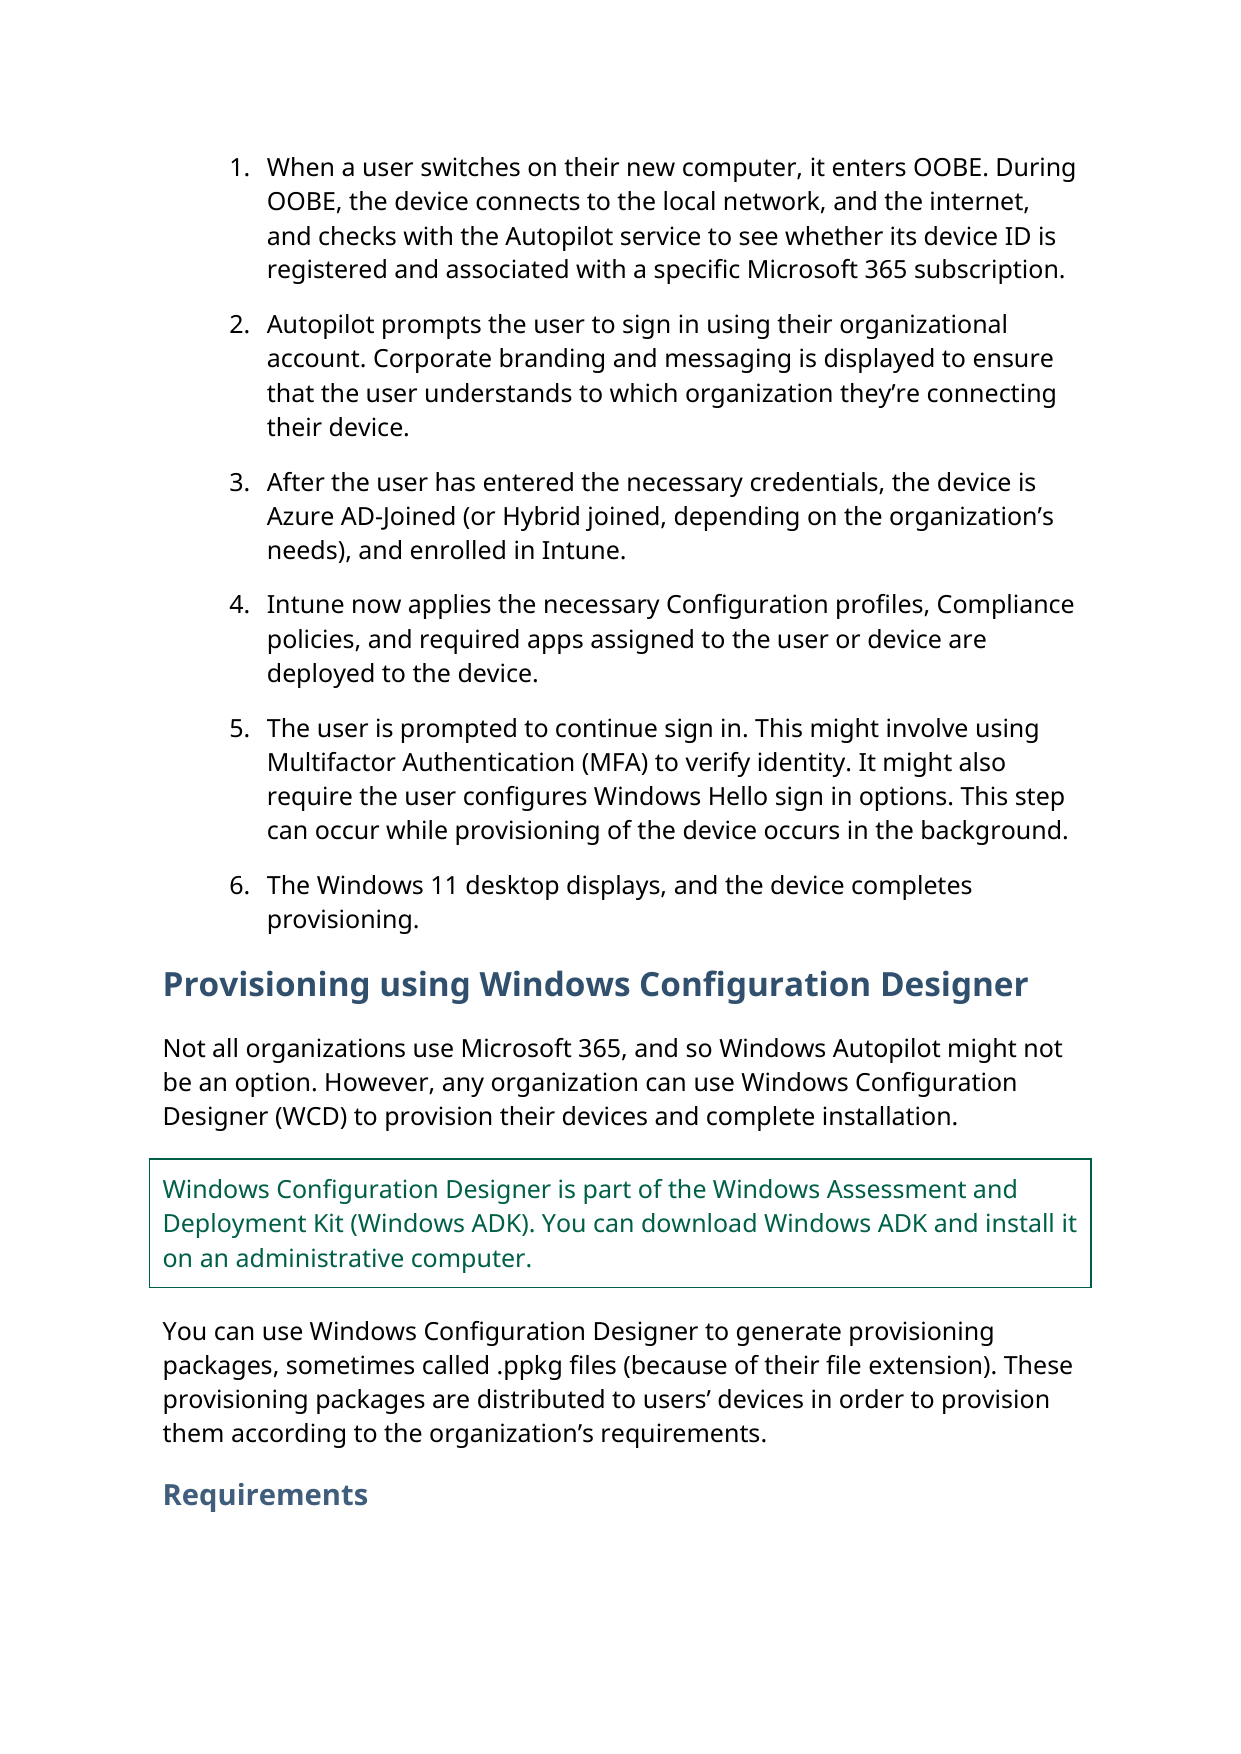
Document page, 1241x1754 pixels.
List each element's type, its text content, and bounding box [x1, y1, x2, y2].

list When a user switches on their new computer, it enters OOBE. During OOBE, the device connects to the local network, and the internet, and checks with the Autopilot service to see whether its device ID is registered and associated with a specific Microsoft 365 subscription. [229, 150, 1078, 286]
text Provisioning using Windows Configuration Designer [162, 960, 1078, 1006]
text Requirements [162, 1474, 1078, 1514]
list Autopilot prompts the user to sign in using their organizational account. Corporate branding and messaging is displayed to ensure that the user understands to which organization they’re connecting their device. [229, 307, 1078, 443]
list Intune now applies the necessary Configuration profiles, Compliance policies, and required apps assigned to the user or device are deployed to the device. [229, 587, 1078, 689]
list The user is prompted to continue sign in. This might involve using Multifactor Authentication (MFA) to verify identity. It might also require the user configures Windows Hello sign in options. This step can occur while provisioning of the device occurs in the background. [229, 710, 1078, 846]
text Not all organizations use Microsoft 365, and so Windows Autopilot might not be an option. However, any organization can use Windows Configuration Designer (WCD) to provision their devices and complete installation. [162, 1031, 1078, 1133]
list After the user has entered the necessary credentials, the device is Azure AD-Joined (or Hybrid joined, depending on the organization’s needs), and enrolled in Intune. [229, 464, 1078, 566]
text You can use Windows Configuration Designer to generate provisioning packages, sometimes called .ppkg files (because of their file extension). These provisioning packages are distributed to users’ devices in order to provision them according to the organization’s requirements. [162, 1313, 1078, 1449]
list The Windows 11 desktop displays, and the device completes provisioning. [229, 867, 1078, 935]
text Windows Configuration Designer is part of the Windows Assessment and Deployment Kit (Windows ADK). You can download Windows ADK and install it on an administrative computer. [150, 1160, 1090, 1287]
